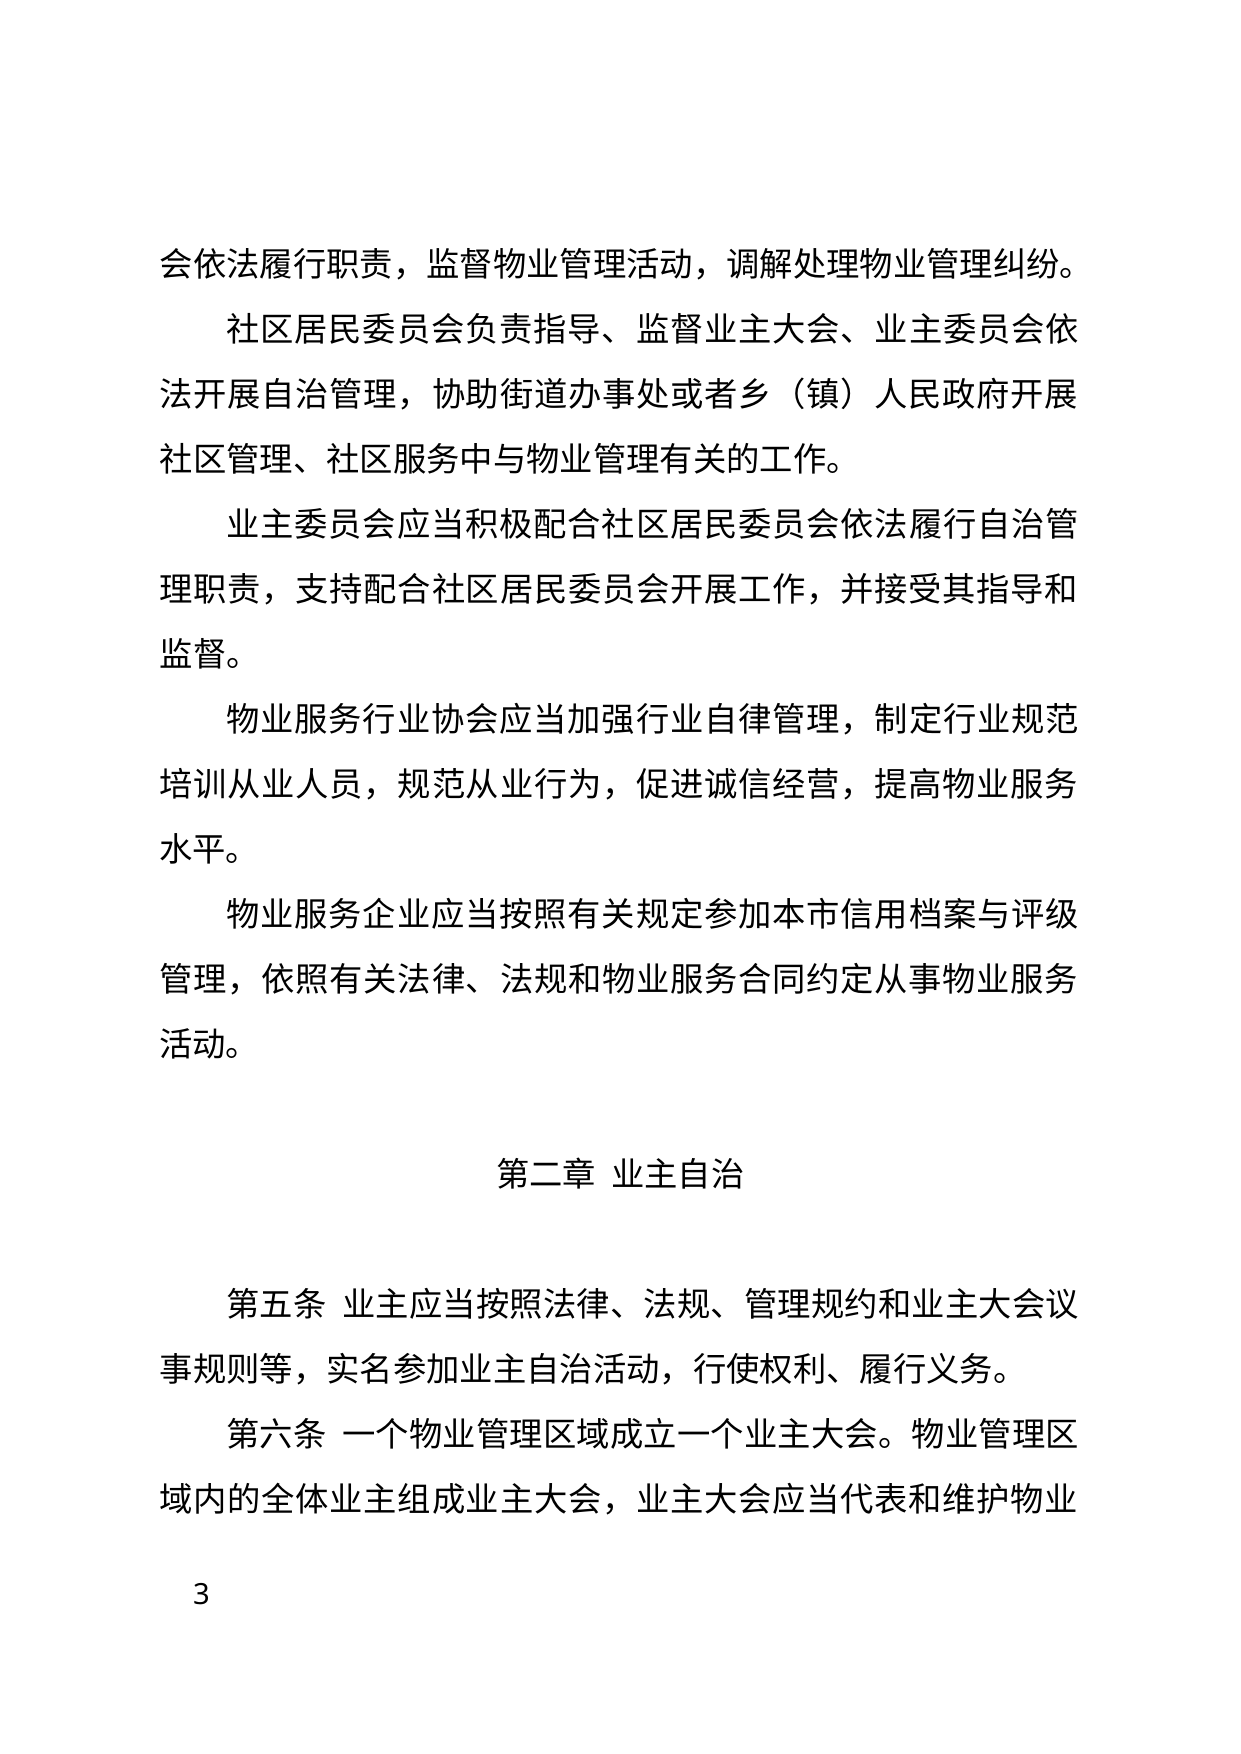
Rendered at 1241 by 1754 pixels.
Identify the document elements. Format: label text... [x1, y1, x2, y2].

text 业主委员会应当积极配合社区居民委员会依法履行自治管理职责，支持配合社区居民委员会开展工作，并接受其指导和监督。 [159, 489, 1081, 684]
text 社区居民委员会负责指导、监督业主大会、业主委员会依法开展自治管理，协助街道办事处或者乡（镇）人民政府开展社区管理、社区服务中与物业管理有关的工作。 [159, 294, 1081, 489]
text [159, 1399, 1081, 1529]
text 物业服务企业应当按照有关规定参加本市信用档案与评级管理，依照有关法律、法规和物业服务合同约定从事物业服务活动。 [159, 879, 1081, 1074]
text 第五条 业主应当按照法律、法规、管理规约和业主大会议事规则等，实名参加业主自治活动，行使权利、履行义务。 [159, 1269, 1081, 1399]
text 第二章 业主自治 [159, 1139, 1081, 1204]
text 物业服务行业协会应当加强行业自律管理，制定行业规范，培训从业人员，规范从业行为，促进诚信经营，提高物业服务水平。 [159, 684, 1081, 879]
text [159, 229, 1081, 294]
